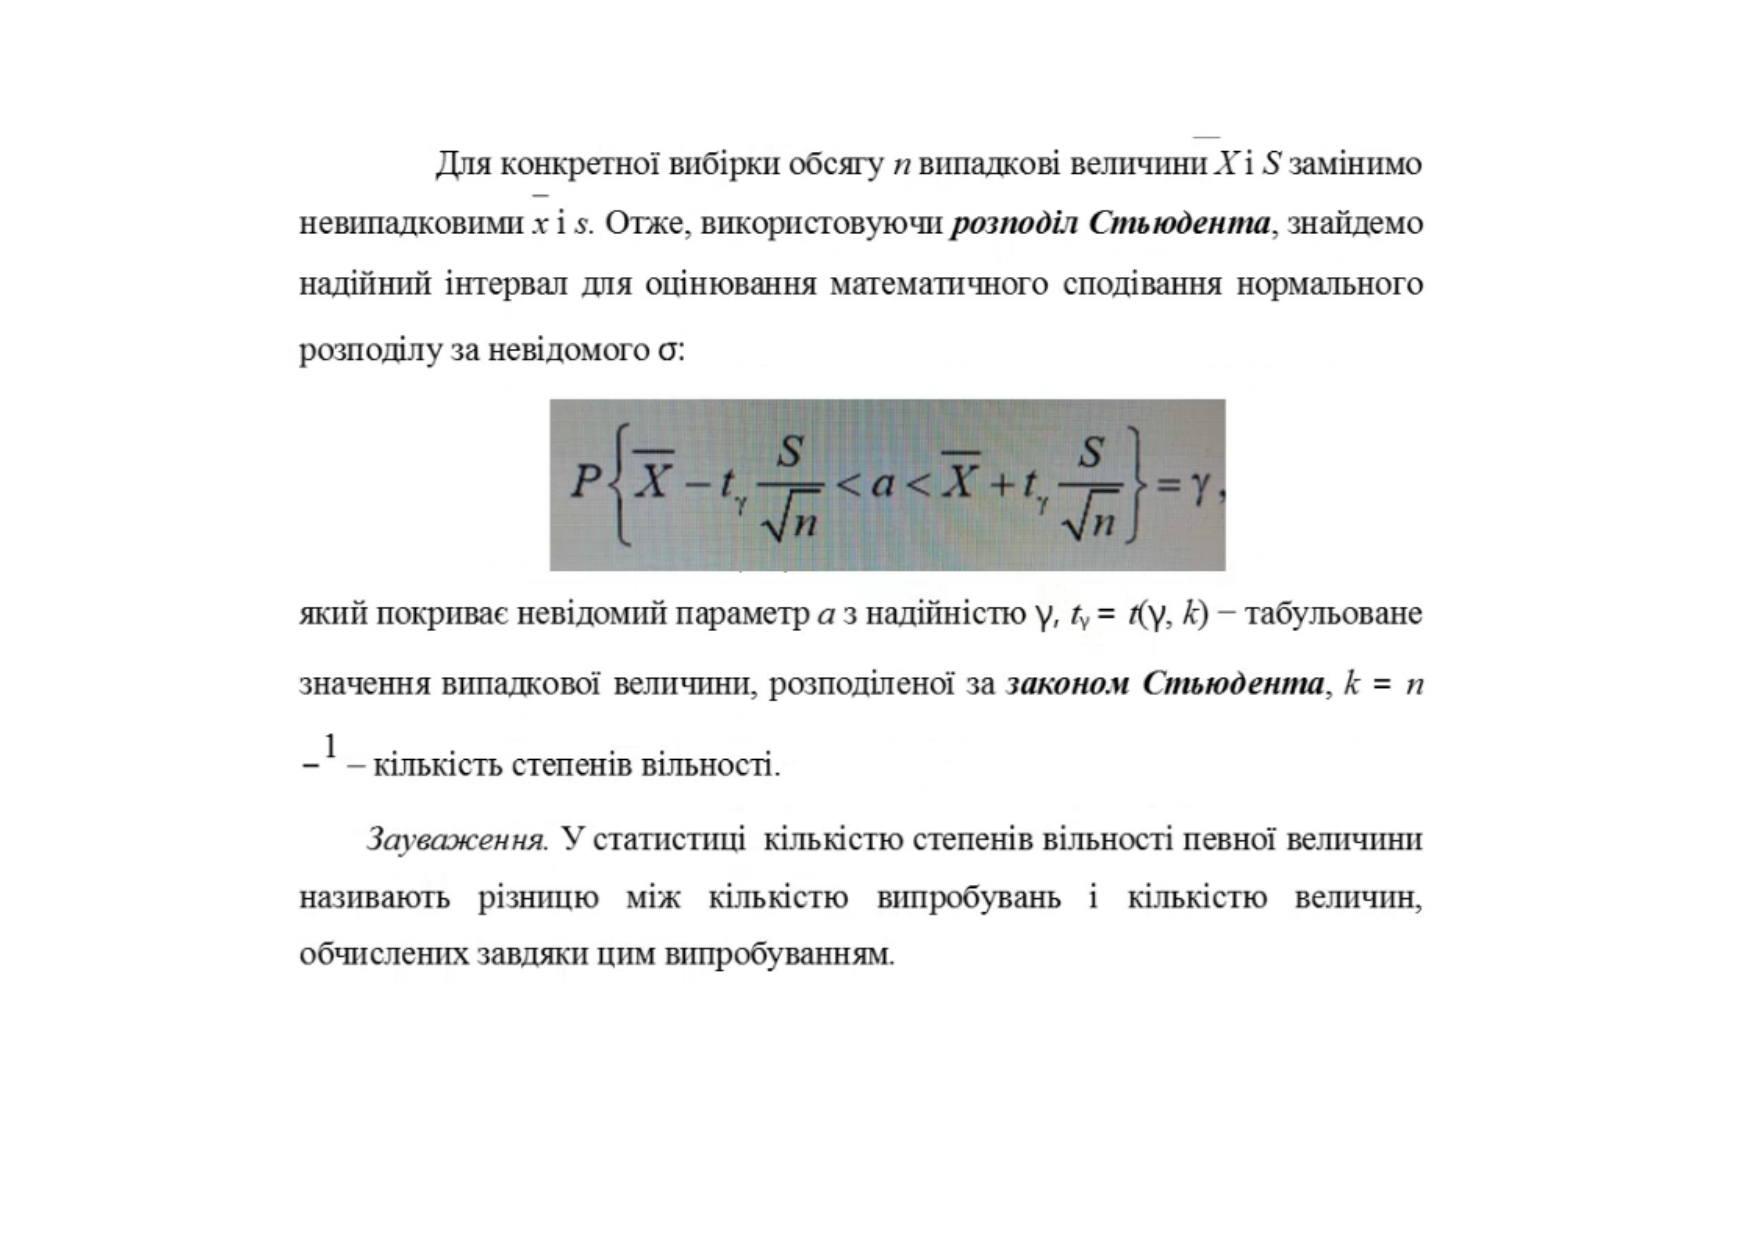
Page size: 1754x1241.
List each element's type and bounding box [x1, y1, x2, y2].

picture [265, 112, 1478, 995]
